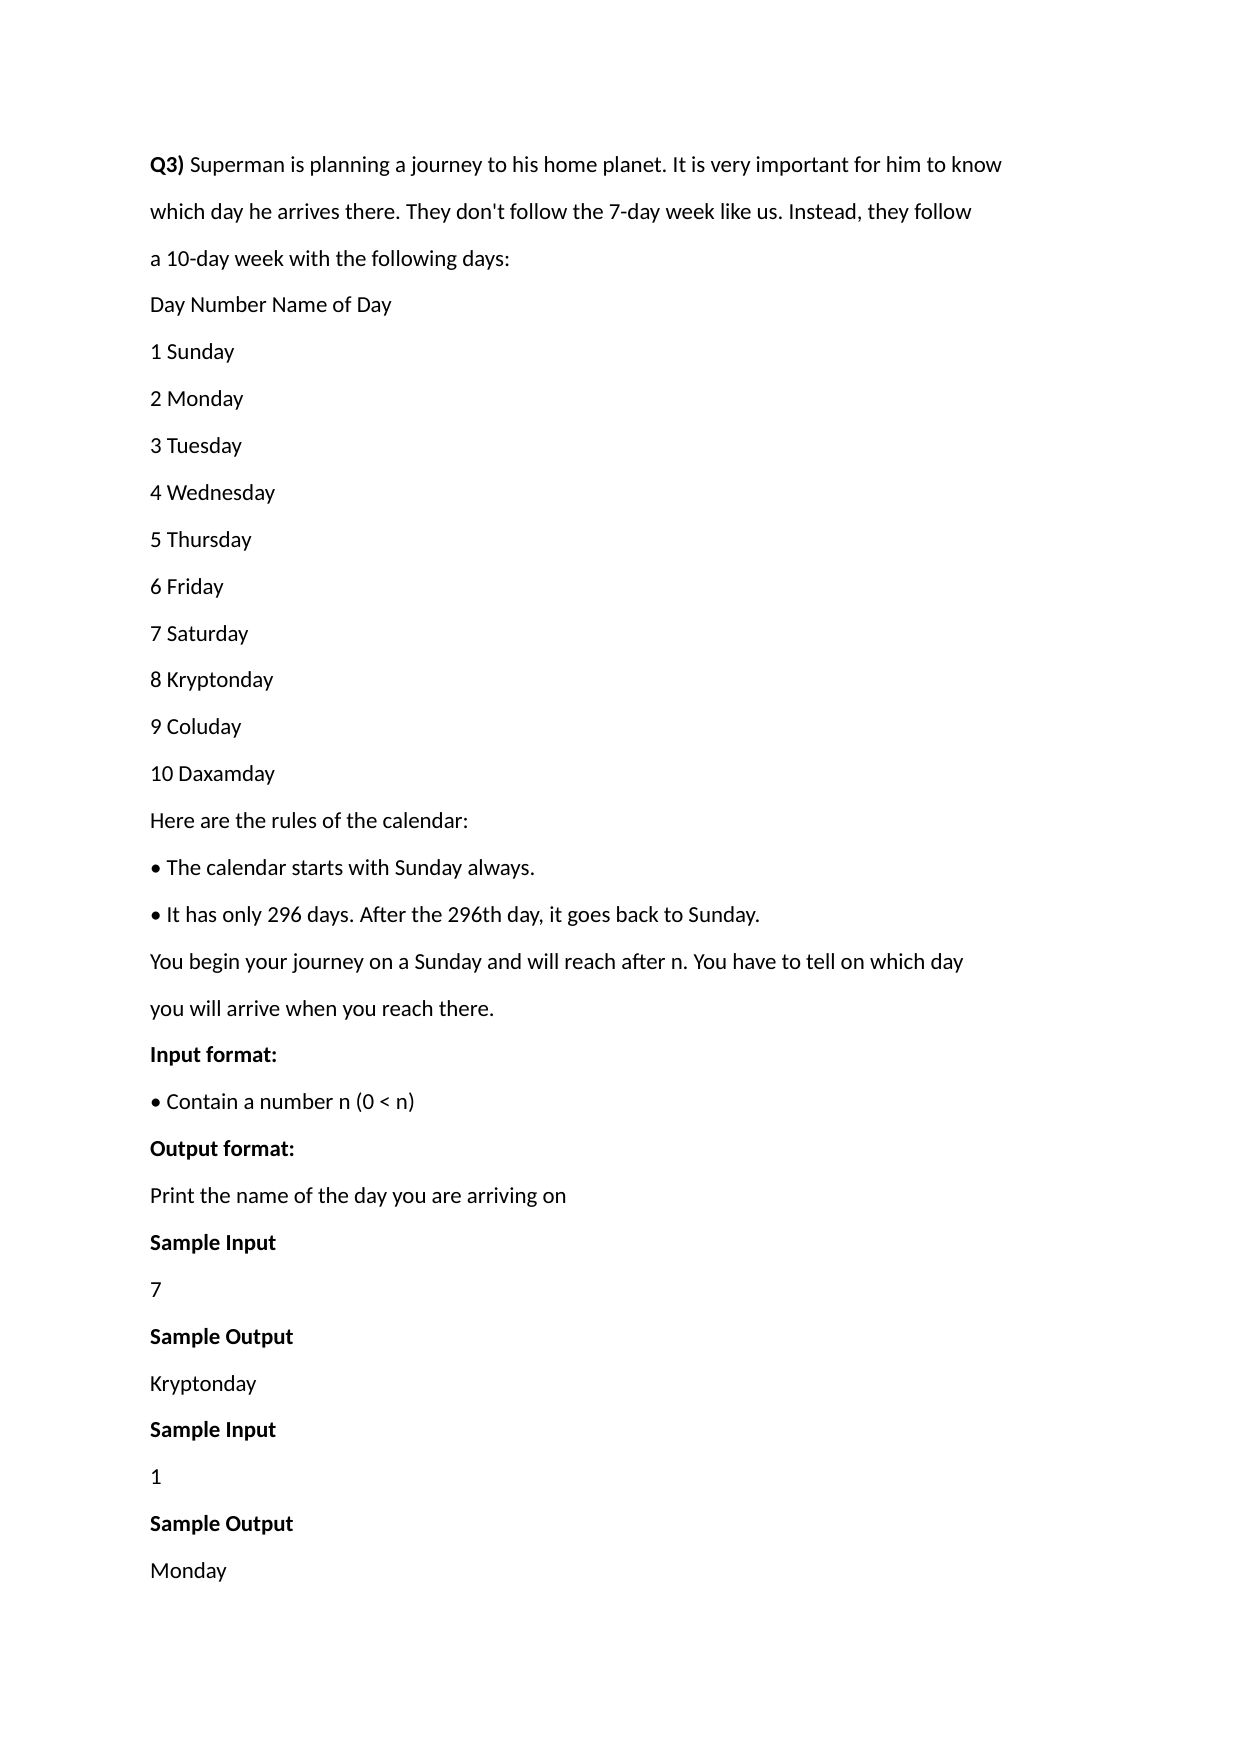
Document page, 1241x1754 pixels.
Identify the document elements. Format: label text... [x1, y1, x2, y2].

text Kryptonday [150, 1369, 1090, 1397]
text Sample Output [150, 1509, 1090, 1537]
text • Contain a number n (0 < n) [150, 1087, 1090, 1116]
text • The calendar starts with Sunday always. [150, 853, 1090, 881]
text 9 Coluday [150, 712, 1090, 741]
text 1 [150, 1462, 1090, 1491]
text you will arrive when you reach there. [150, 994, 1090, 1022]
text which day he arrives there. They don't follow the 7-day week like us. Instead, they follow [150, 197, 1090, 225]
text 2 Monday [150, 384, 1090, 412]
text 10 Daxamday [150, 759, 1090, 787]
text Output format: [150, 1134, 1090, 1162]
text 7 Saturday [150, 619, 1090, 647]
text You begin your journey on a Sunday and will reach after n. You have to tell on which day [150, 947, 1090, 975]
text Monday [150, 1556, 1090, 1584]
text • It has only 296 days. After the 296th day, it goes back to Sunday. [150, 900, 1090, 928]
text Sample Input [150, 1416, 1090, 1444]
text Sample Output [150, 1322, 1090, 1350]
text 3 Tuesday [150, 431, 1090, 459]
text Q3) Superman is planning a journey to his home planet. It is very important for him to know [150, 150, 1090, 178]
text 7 [150, 1275, 1090, 1303]
text Sample Input [150, 1228, 1090, 1256]
text 1 Sunday [150, 337, 1090, 366]
text Print the name of the day you are arriving on [150, 1181, 1090, 1209]
text 8 Kryptonday [150, 666, 1090, 694]
text Day Number Name of Day [150, 291, 1090, 319]
text Here are the rules of the calendar: [150, 806, 1090, 834]
text 6 Friday [150, 572, 1090, 600]
text 4 Wednesday [150, 478, 1090, 506]
text Input format: [150, 1041, 1090, 1069]
text a 10-day week with the following days: [150, 244, 1090, 272]
text 5 Thursday [150, 525, 1090, 553]
